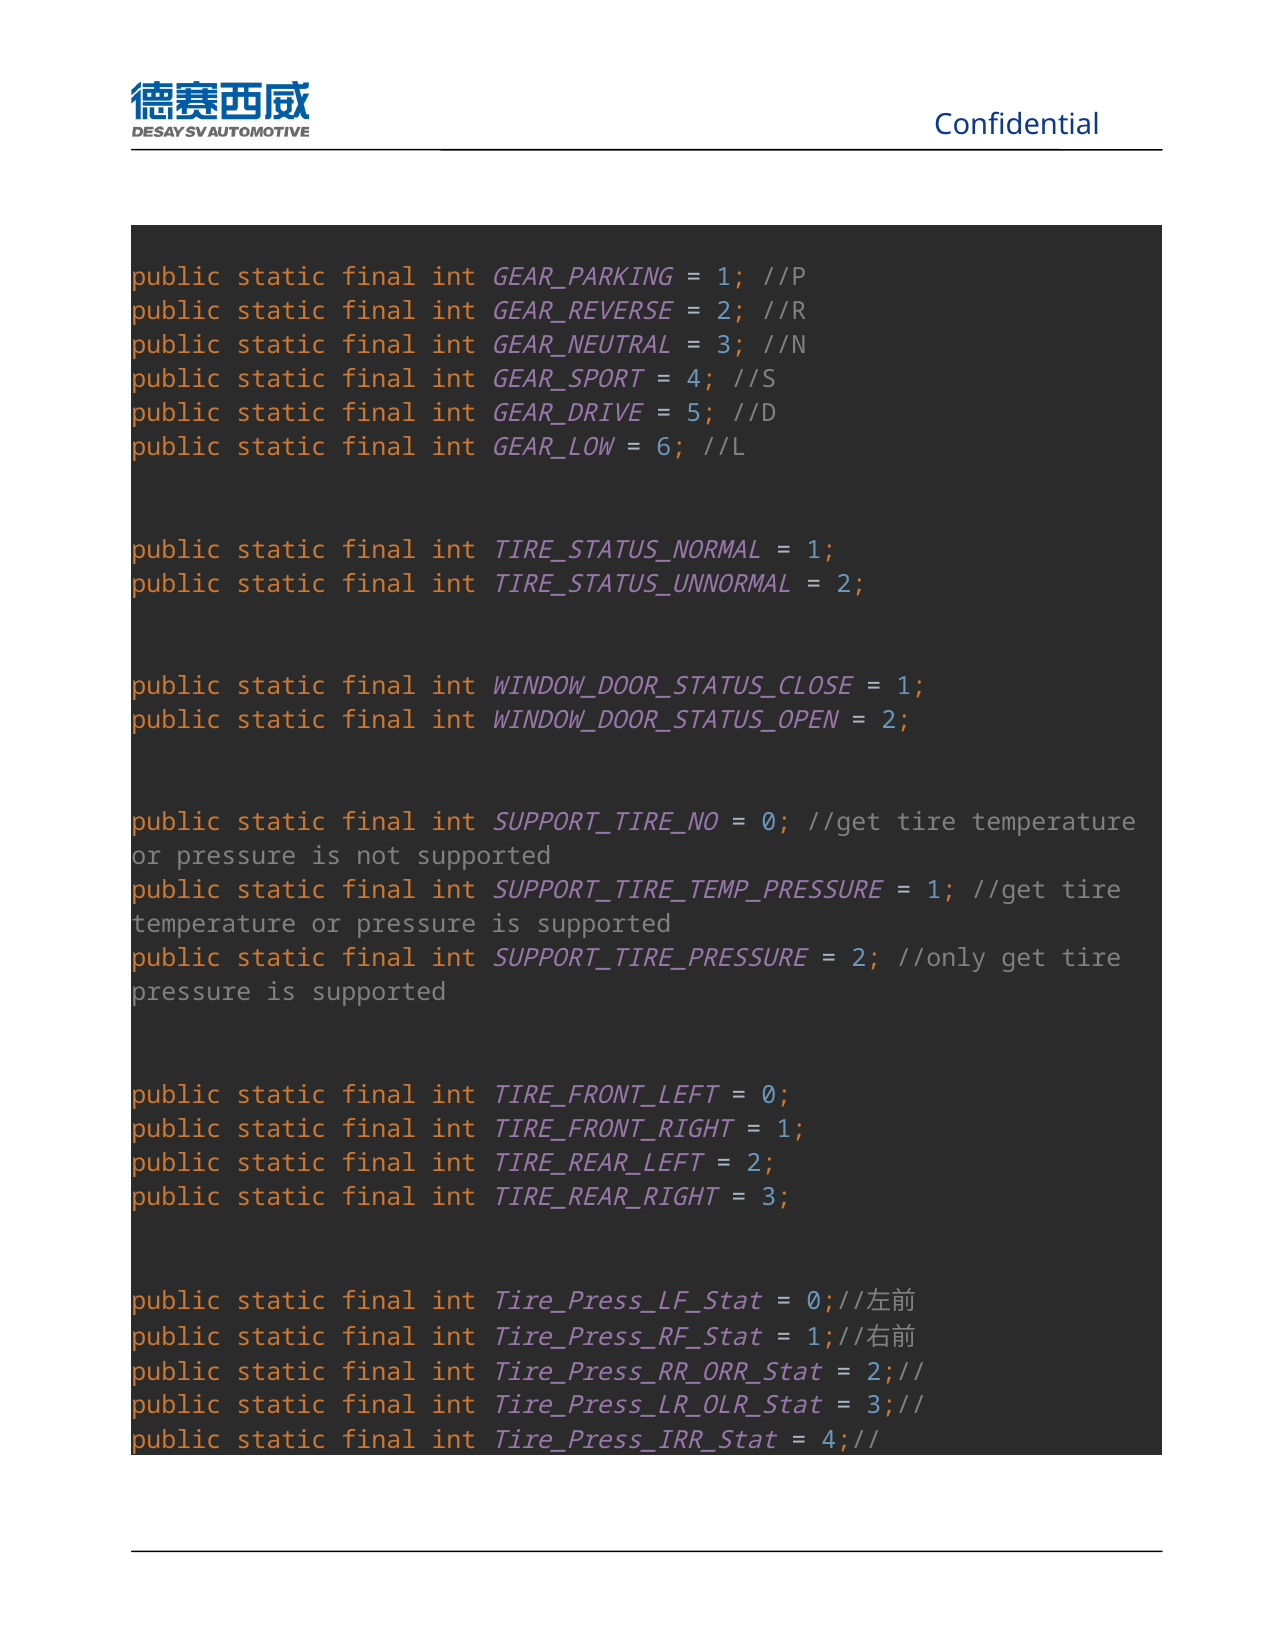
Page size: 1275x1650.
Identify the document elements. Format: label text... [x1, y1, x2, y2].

picture [131, 81, 310, 137]
